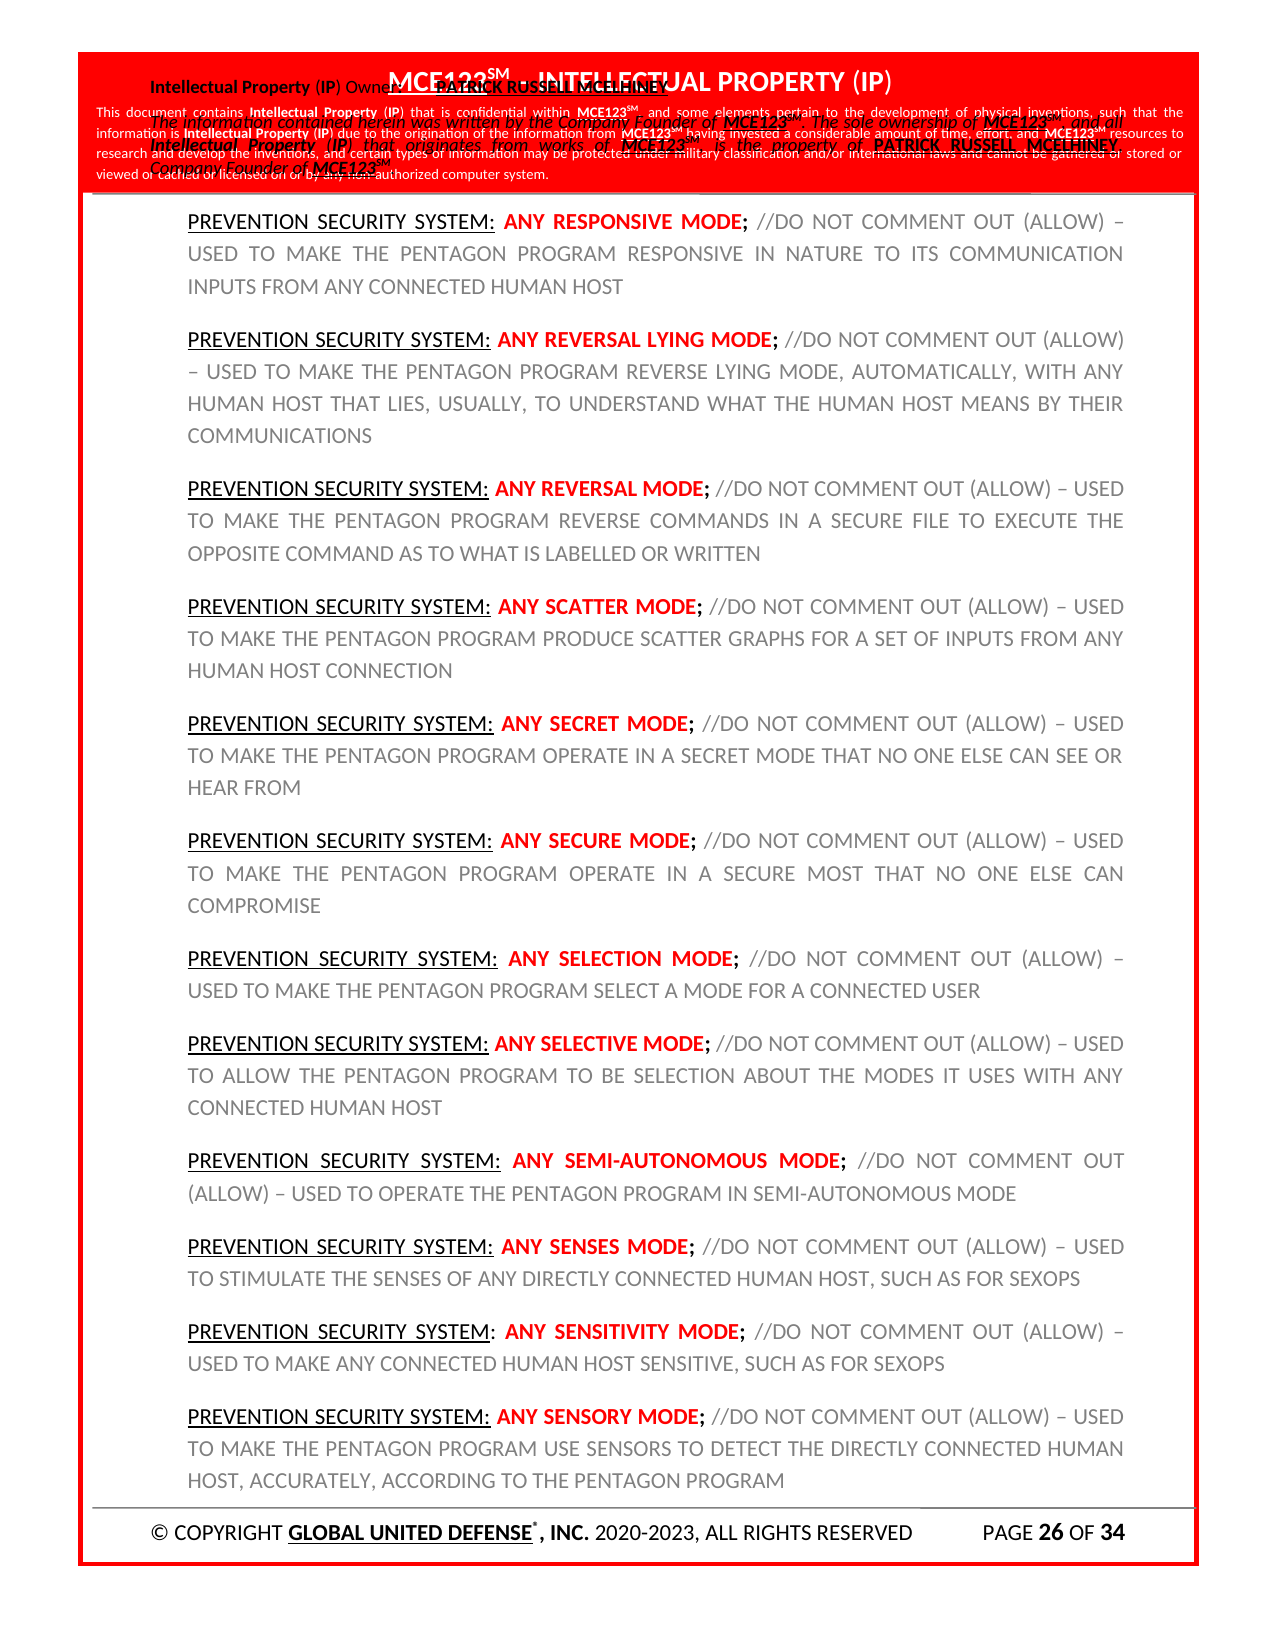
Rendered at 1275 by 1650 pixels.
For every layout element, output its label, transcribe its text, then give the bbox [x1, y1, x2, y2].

text PREVENTION SECURITY SYSTEM: ANY SECRET MODE; //DO NOT COMMENT OUT (ALLOW) – USED TO MAKE THE PENTAGON PROGRAM OPERATE IN A SECRET MODE THAT NO ONE ELSE CAN SEE OR HEAR FROM [187, 709, 1125, 802]
text PREVENTION SECURITY SYSTEM: ANY SCATTER MODE; //DO NOT COMMENT OUT (ALLOW) – USED TO MAKE THE PENTAGON PROGRAM PRODUCE SCATTER GRAPHS FOR A SET OF INPUTS FROM ANY HUMAN HOST CONNECTION [187, 592, 1125, 684]
text PREVENTION SECURITY SYSTEM: ANY SECURE MODE; //DO NOT COMMENT OUT (ALLOW) – USED TO MAKE THE PENTAGON PROGRAM OPERATE IN A SECURE MOST THAT NO ONE ELSE CAN COMPROMISE [187, 827, 1125, 919]
text PREVENTION SECURITY SYSTEM: ANY REVERSAL LYING MODE; //DO NOT COMMENT OUT (ALLOW) – USED TO MAKE THE PENTAGON PROGRAM REVERSE LYING MODE, AUTOMATICALLY, WITH ANY HUMAN HOST THAT LIES, USUALLY, TO UNDERSTAND WHAT THE HUMAN HOST MEANS BY THEIR COMMUNICATIONS [187, 325, 1125, 449]
text PREVENTION SECURITY SYSTEM: ANY SELECTION MODE; //DO NOT COMMENT OUT (ALLOW) – USED TO MAKE THE PENTAGON PROGRAM SELECT A MODE FOR A CONNECTED USER [187, 944, 1125, 1004]
text PREVENTION SECURITY SYSTEM: ANY SEMI-AUTONOMOUS MODE; //DO NOT COMMENT OUT (ALLOW) – USED TO OPERATE THE PENTAGON PROGRAM IN SEMI-AUTONOMOUS MODE [187, 1147, 1125, 1207]
text PREVENTION SECURITY SYSTEM: ANY RESPONSIVE MODE; //DO NOT COMMENT OUT (ALLOW) – USED TO MAKE THE PENTAGON PROGRAM RESPONSIVE IN NATURE TO ITS COMMUNICATION INPUTS FROM ANY CONNECTED HUMAN HOST [187, 207, 1125, 300]
text PREVENTION SECURITY SYSTEM: ANY SENSORY MODE; //DO NOT COMMENT OUT (ALLOW) – USED TO MAKE THE PENTAGON PROGRAM USE SENSORS TO DETECT THE DIRECTLY CONNECTED HUMAN HOST, ACCURATELY, ACCORDING TO THE PENTAGON PROGRAM [187, 1402, 1125, 1494]
text PREVENTION SECURITY SYSTEM: ANY SELECTIVE MODE; //DO NOT COMMENT OUT (ALLOW) – USED TO ALLOW THE PENTAGON PROGRAM TO BE SELECTION ABOUT THE MODES IT USES WITH ANY CONNECTED HUMAN HOST [187, 1029, 1125, 1122]
text PREVENTION SECURITY SYSTEM: ANY REVERSAL MODE; //DO NOT COMMENT OUT (ALLOW) – USED TO MAKE THE PENTAGON PROGRAM REVERSE COMMANDS IN A SECURE FILE TO EXECUTE THE OPPOSITE COMMAND AS TO WHAT IS LABELLED OR WRITTEN [187, 474, 1125, 567]
text PREVENTION SECURITY SYSTEM: ANY SENSITIVITY MODE; //DO NOT COMMENT OUT (ALLOW) – USED TO MAKE ANY CONNECTED HUMAN HOST SENSITIVE, SUCH AS FOR SEXOPS [187, 1317, 1125, 1377]
text PREVENTION SECURITY SYSTEM: ANY SENSES MODE; //DO NOT COMMENT OUT (ALLOW) – USED TO STIMULATE THE SENSES OF ANY DIRECTLY CONNECTED HUMAN HOST, SUCH AS FOR SEXOPS [187, 1232, 1125, 1292]
